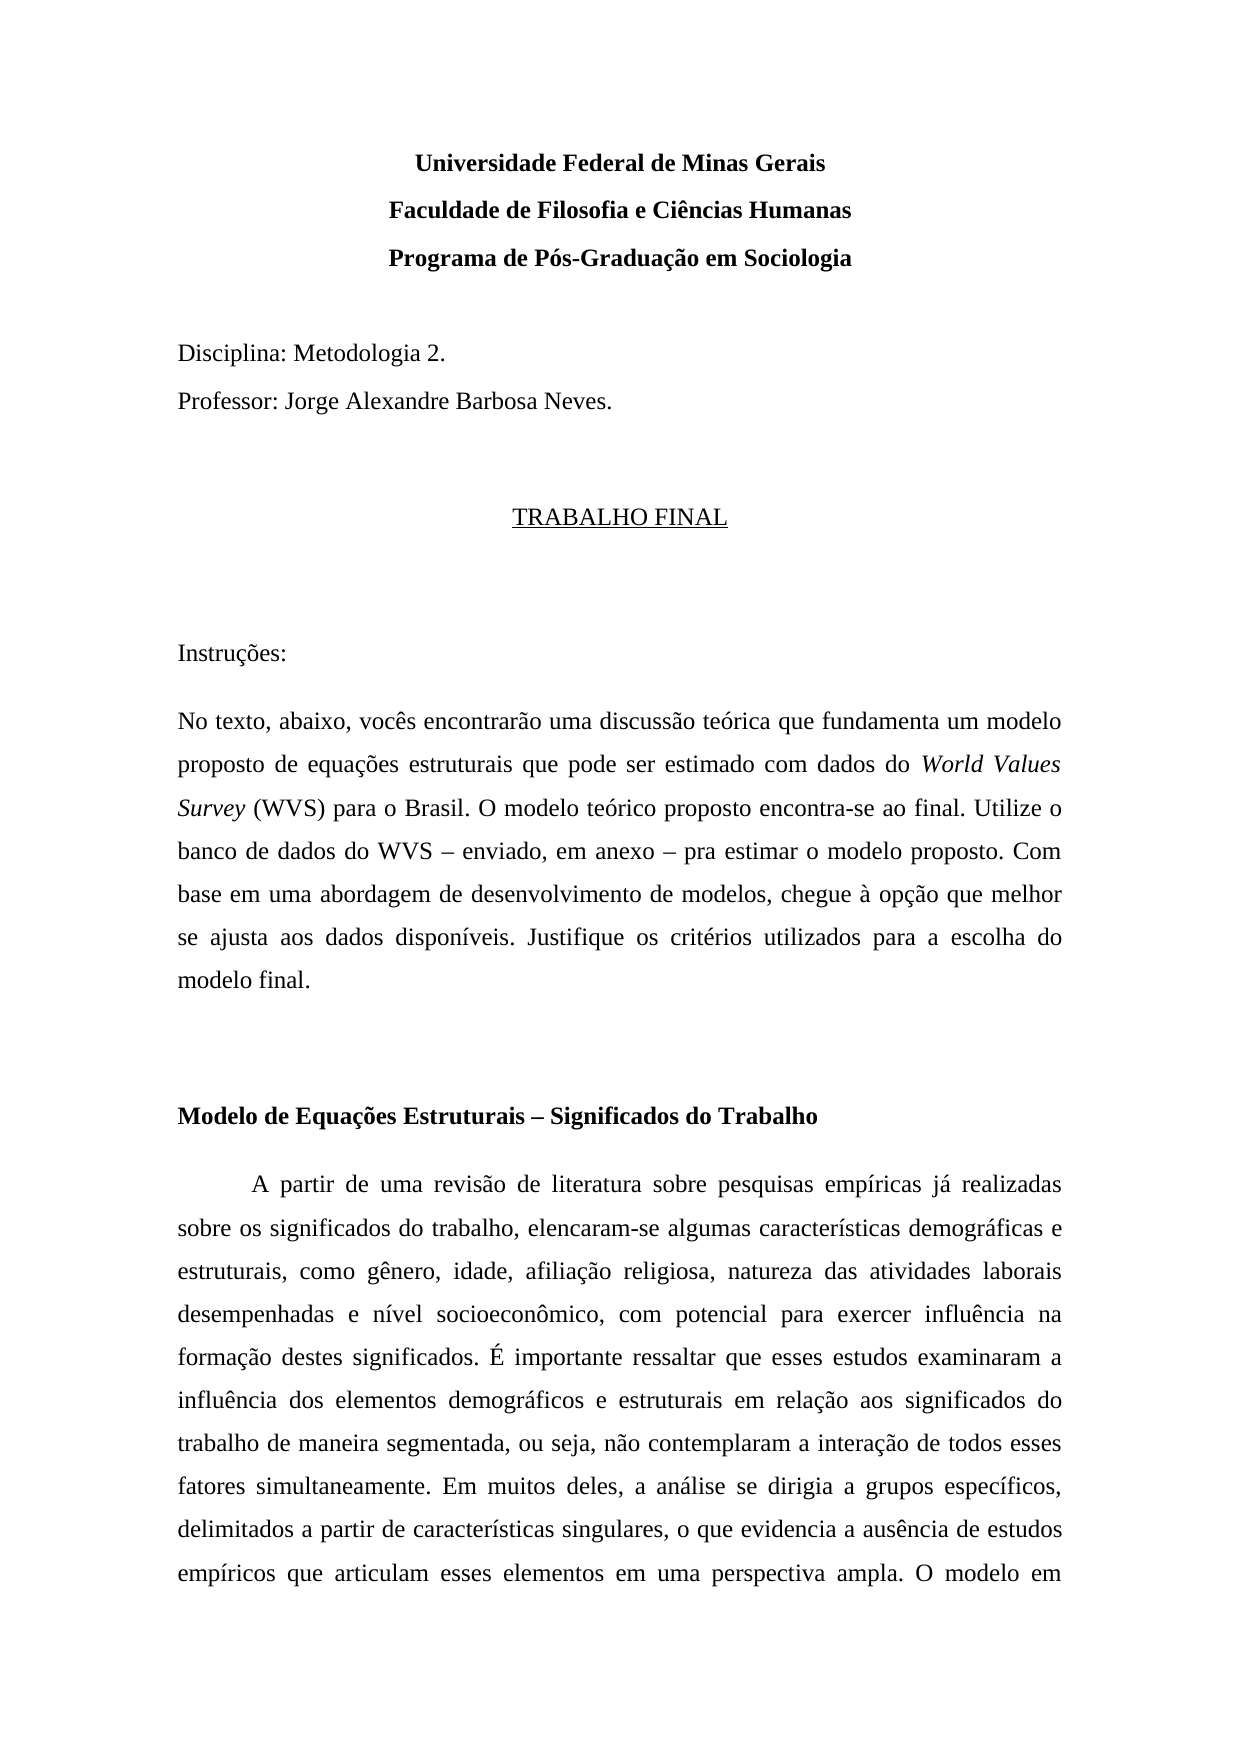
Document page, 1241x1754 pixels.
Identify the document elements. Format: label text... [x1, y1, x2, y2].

text Modelo de Equações Estruturais – Significados do Trabalho [177, 1101, 1063, 1130]
text Instruções: [177, 638, 1063, 667]
text Disciplina: Metodologia 2. [177, 338, 1063, 367]
text TRABALHO FINAL [177, 502, 1063, 531]
text Professor: Jorge Alexandre Barbosa Neves. [177, 386, 1063, 415]
text No texto, abaixo, vocês encontrarão uma discussão teórica que fundamenta um modelo proposto de equações estruturais que pode ser estimado com dados do World Values Survey (WVS) para o Brasil. O modelo teórico proposto encontra-se ao final. Utilize o banco de dados do WVS – enviado, em anexo – pra estimar o modelo proposto. Com base em uma abordagem de desenvolvimento de modelos, chegue à opção que melhor se ajusta aos dados disponíveis. Justifique os critérios utilizados para a escolha do modelo final. [177, 706, 1063, 994]
text Faculdade de Filosofia e Ciências Humanas [177, 195, 1063, 224]
text Programa de Pós-Graduação em Sociologia [177, 243, 1063, 272]
text Universidade Federal de Minas Gerais [177, 148, 1063, 176]
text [177, 1169, 1063, 1586]
